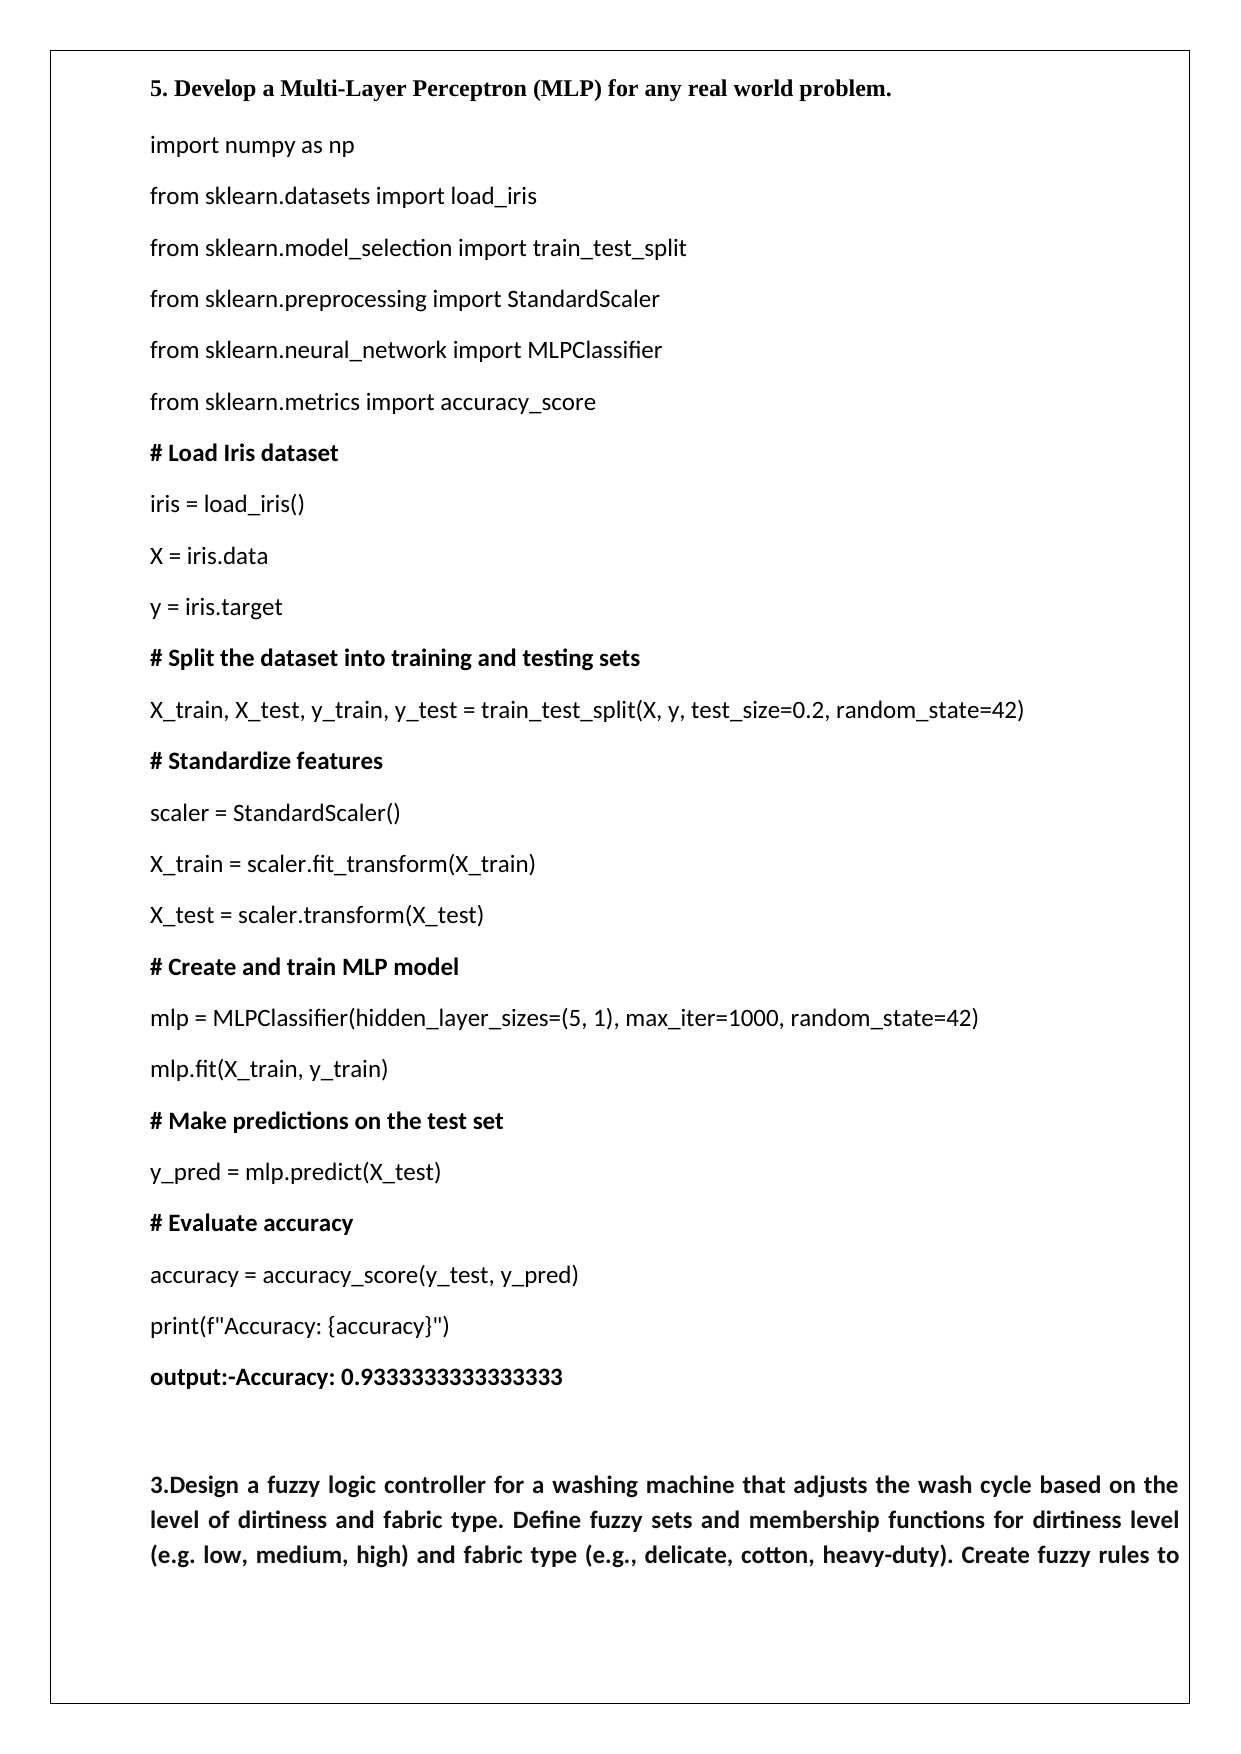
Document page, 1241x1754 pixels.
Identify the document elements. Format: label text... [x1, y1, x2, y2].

text iris = load_iris() [150, 488, 1181, 519]
text from sklearn.metrics import accuracy_score [150, 386, 1181, 416]
text # Split the dataset into training and testing sets [150, 643, 1181, 673]
text # Make predictions on the test set [150, 1105, 1181, 1135]
text # Standardize features [150, 745, 1181, 776]
text import numpy as np [150, 129, 1181, 159]
text # Create and train MLP model [150, 951, 1181, 981]
text from sklearn.preprocessing import StandardScaler [150, 283, 1181, 314]
text y_pred = mlp.predict(X_test) [150, 1156, 1181, 1187]
text output:-Accuracy: 0.9333333333333333 [150, 1362, 1181, 1392]
text from sklearn.neural_network import MLPClassifier [150, 334, 1181, 365]
text from sklearn.datasets import load_iris [150, 180, 1181, 211]
text from sklearn.model_selection import train_test_split [150, 232, 1181, 262]
text X_train, X_test, y_train, y_test = train_test_split(X, y, test_size=0.2, random_state=42) [150, 694, 1181, 724]
text # Evaluate accuracy [150, 1207, 1181, 1238]
text print(f"Accuracy: {accuracy}") [150, 1310, 1181, 1341]
text X = iris.data [150, 540, 1181, 570]
text X_train = scaler.fit_transform(X_train) [150, 848, 1181, 878]
text mlp.fit(X_train, y_train) [150, 1053, 1181, 1084]
text accuracy = accuracy_score(y_test, y_pred) [150, 1259, 1181, 1289]
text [150, 1469, 1181, 1569]
text y = iris.target [150, 591, 1181, 622]
text # Load Iris dataset [150, 437, 1181, 468]
text scaler = StandardScaler() [150, 797, 1181, 827]
text X_test = scaler.transform(X_test) [150, 899, 1181, 930]
text 5. Develop a Multi-Layer Perceptron (MLP) for any real world problem. [150, 74, 1181, 101]
text mlp = MLPClassifier(hidden_layer_sizes=(5, 1), max_iter=1000, random_state=42) [150, 1002, 1181, 1033]
